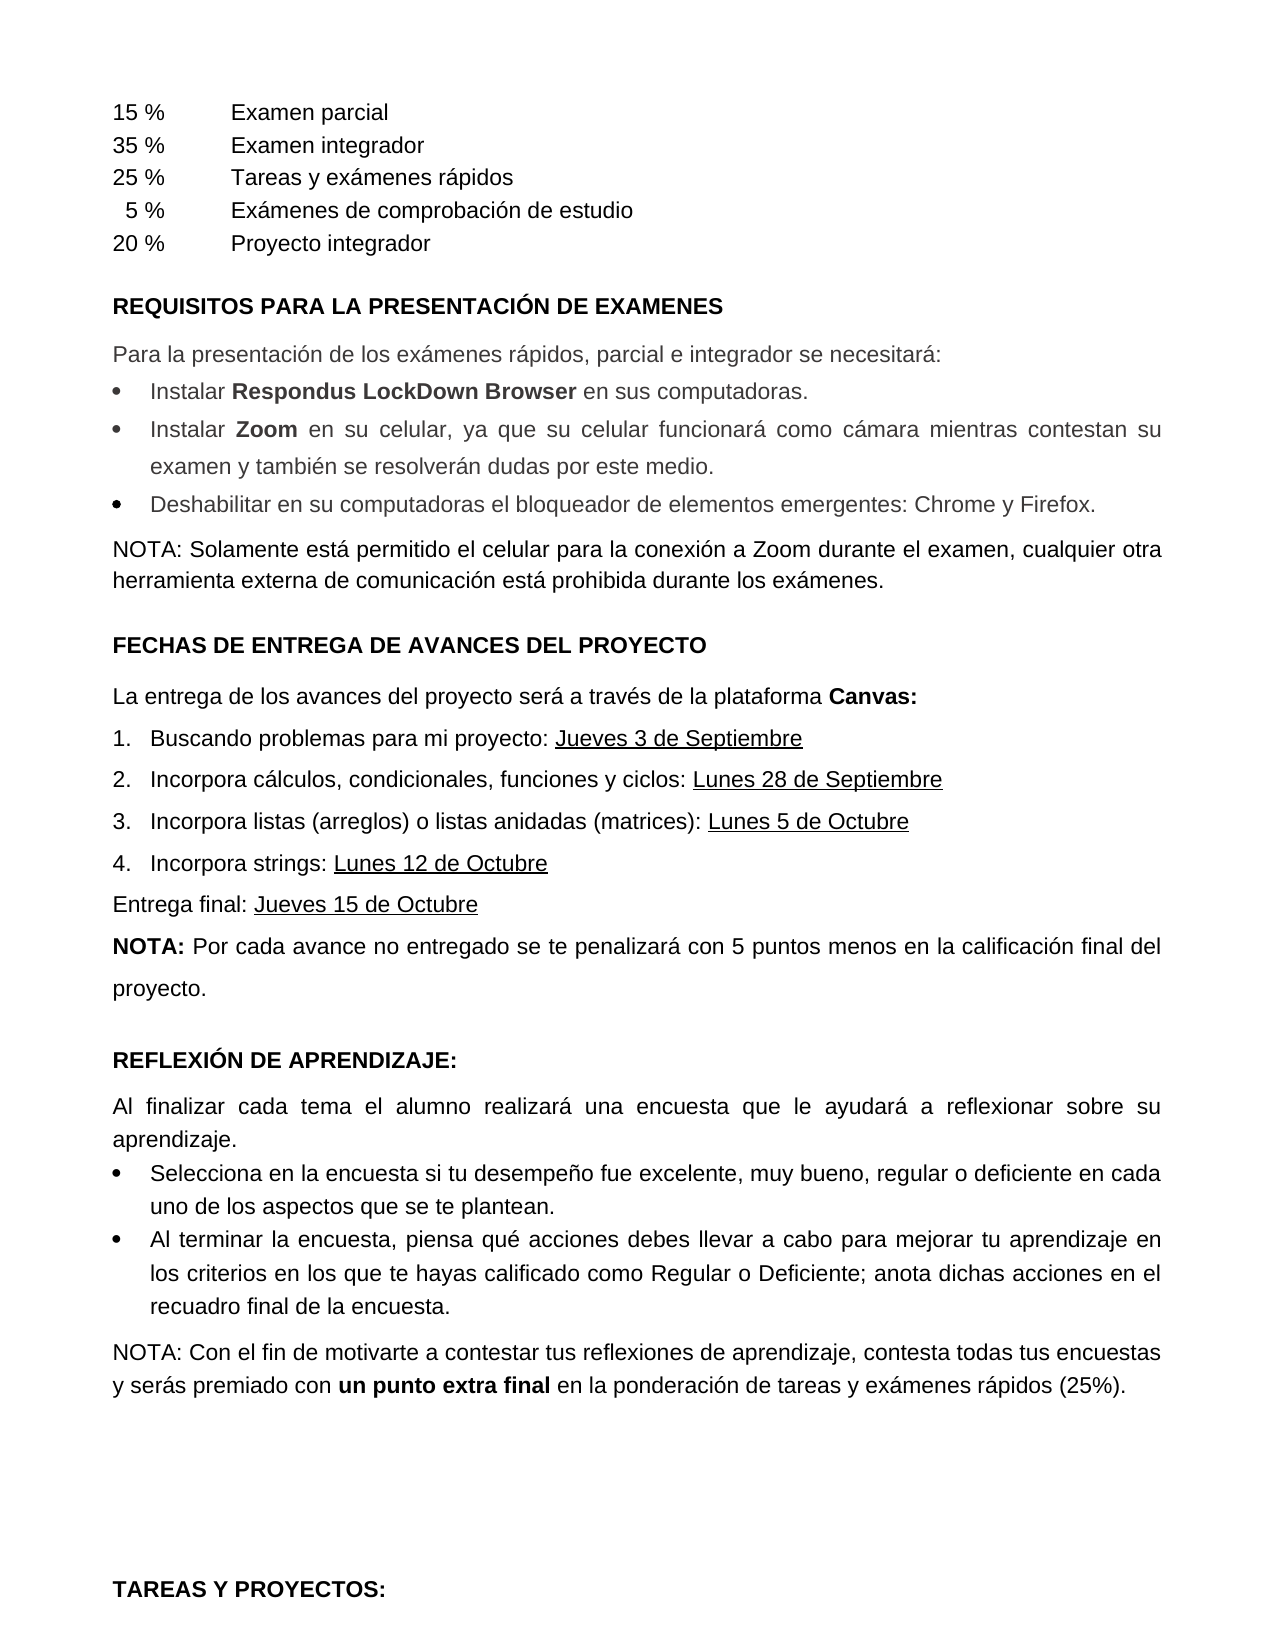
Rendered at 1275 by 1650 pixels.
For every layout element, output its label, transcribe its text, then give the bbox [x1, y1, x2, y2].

list Instalar Zoom en su celular, ya que su celular funcionará como cámara mientras contestan su examen y también se resolverán dudas por este medio. [112, 407, 1162, 482]
text REFLEXIÓN DE APRENDIZAJE: [112, 1042, 1135, 1075]
text 5 % Exámenes de comprobación de estudio [112, 197, 1162, 223]
text NOTA: Por cada avance no entregado se te penalizará con 5 puntos menos en la calificación final del proyecto. [112, 921, 1162, 1004]
list Buscando problemas para mi proyecto: Jueves 3 de Septiembre [112, 713, 1162, 754]
text NOTA: Con el fin de motivarte a contestar tus reflexiones de aprendizaje, contesta todas tus encuestas y serás premiado con un punto extra final en la ponderación de tareas y exámenes rápidos (25%). [112, 1333, 1162, 1400]
text 20 % Proyecto integrador [112, 229, 1162, 256]
text Entrega final: Jueves 15 de Octubre [112, 879, 1162, 921]
text Al finalizar cada tema el alumno realizará una encuesta que le ayudará a reflexionar sobre su aprendizaje. [112, 1088, 1162, 1154]
text FECHAS DE ENTREGA DE AVANCES DEL PROYECTO [112, 632, 1162, 658]
list Selecciona en la encuesta si tu desempeño fue excelente, muy bueno, regular o deficiente en cada uno de los aspectos que se te plantean. [112, 1154, 1162, 1221]
text 15 % Examen parcial [112, 99, 1162, 125]
list Incorpora strings: Lunes 12 de Octubre [112, 838, 1162, 879]
text 35 % Examen integrador [112, 132, 1162, 158]
text La entrega de los avances del proyecto será a través de la plataforma Canvas: [112, 671, 1162, 713]
list Deshabilitar en su computadoras el bloqueador de elementos emergentes: Chrome y Firefox. [112, 482, 1162, 520]
list Incorpora cálculos, condicionales, funciones y ciclos: Lunes 28 de Septiembre [112, 754, 1162, 796]
text NOTA: Solamente está permitido el celular para la conexión a Zoom durante el examen, cualquier otra herramienta externa de comunicación está prohibida durante los exámenes. [112, 532, 1162, 595]
text Para la presentación de los exámenes rápidos, parcial e integrador se necesitará: [112, 332, 1162, 370]
list Al terminar la encuesta, piensa qué acciones debes llevar a cabo para mejorar tu aprendizaje en los criterios en los que te hayas calificado como Regular o Deficiente; anota dichas acciones en el recuadro final de la encuesta. [112, 1221, 1162, 1321]
text 25 % Tareas y exámenes rápidos [112, 164, 1162, 191]
text TAREAS Y PROYECTOS: [112, 1576, 1162, 1602]
list Instalar Respondus LockDown Browser en sus computadoras. [112, 370, 1162, 407]
list Incorpora listas (arreglos) o listas anidadas (matrices): Lunes 5 de Octubre [112, 796, 1162, 838]
text REQUISITOS PARA LA PRESENTACIÓN DE EXAMENES [112, 293, 1162, 320]
